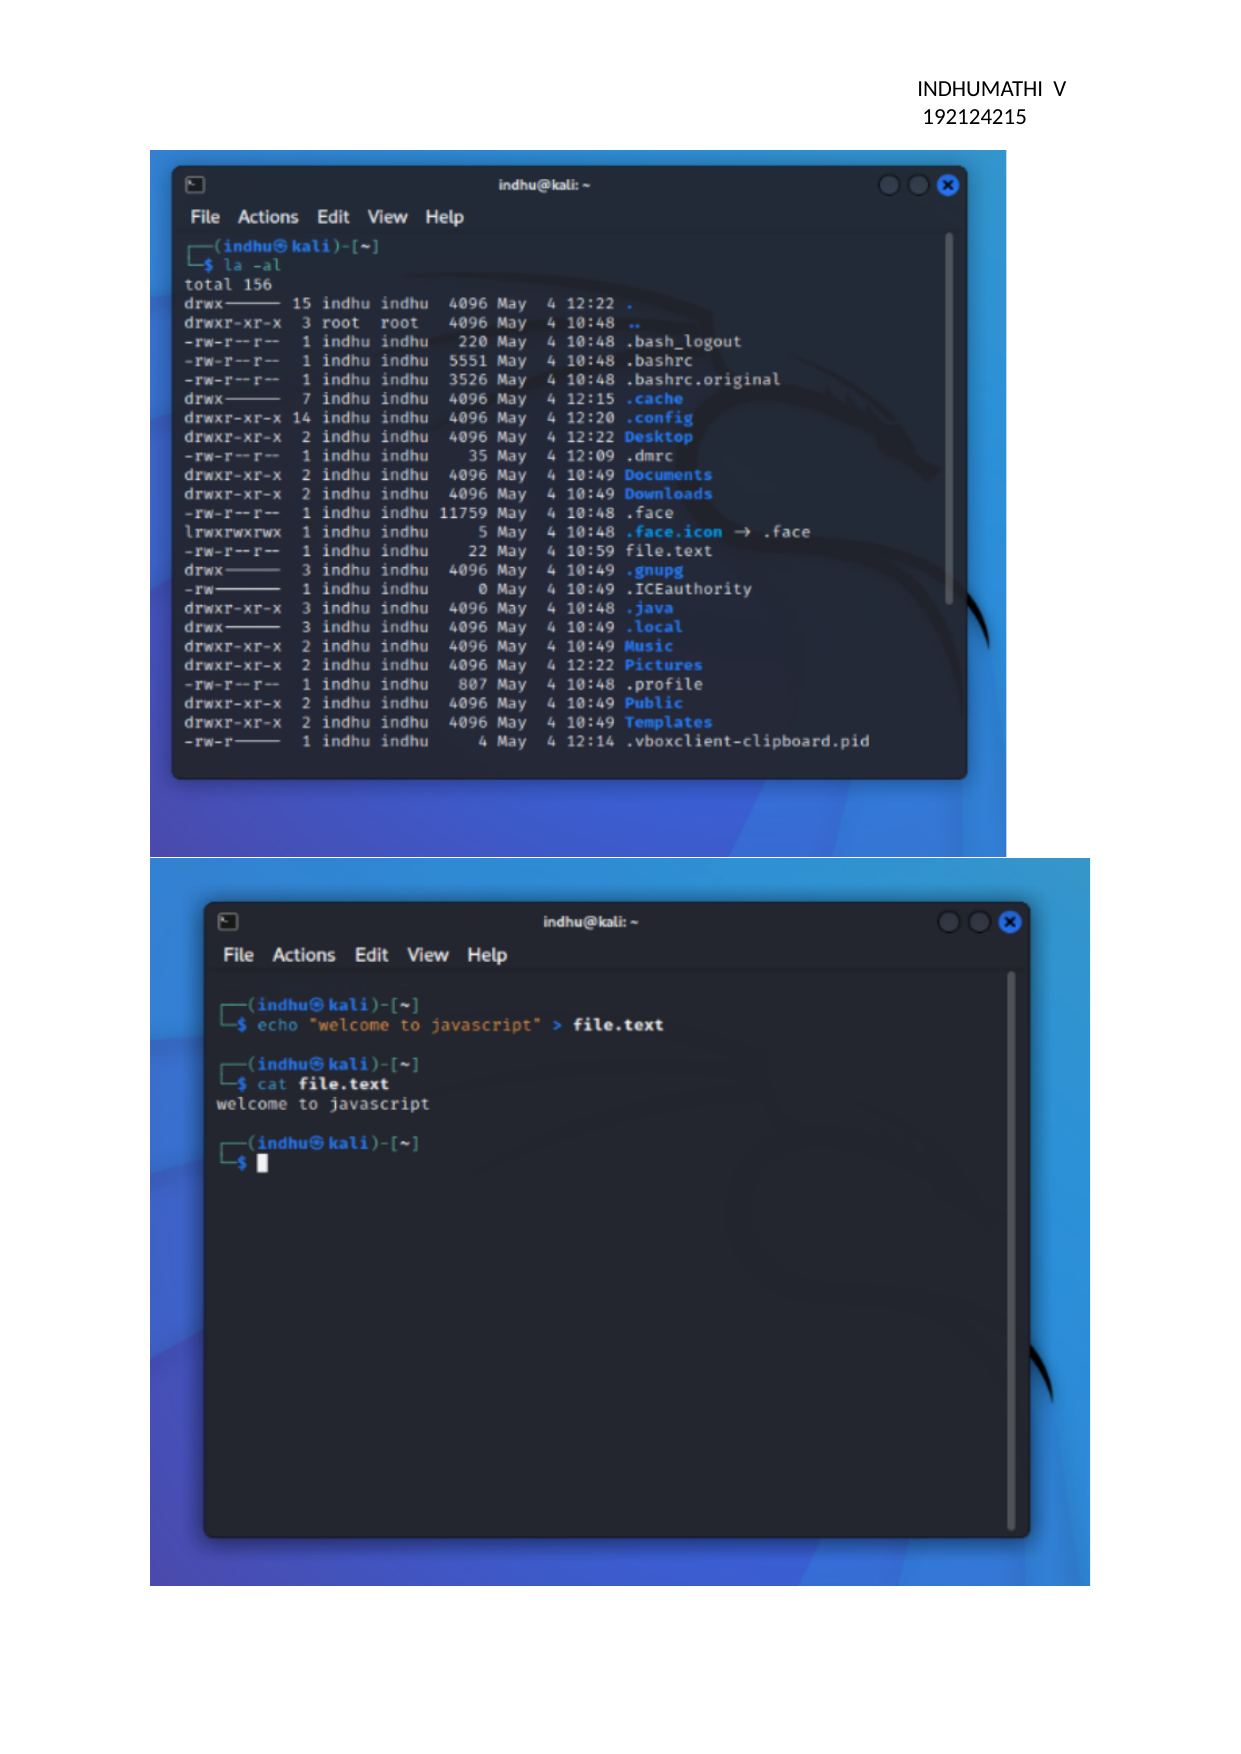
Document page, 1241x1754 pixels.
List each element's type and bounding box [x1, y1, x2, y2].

picture [150, 858, 1091, 1586]
picture [150, 150, 1007, 857]
